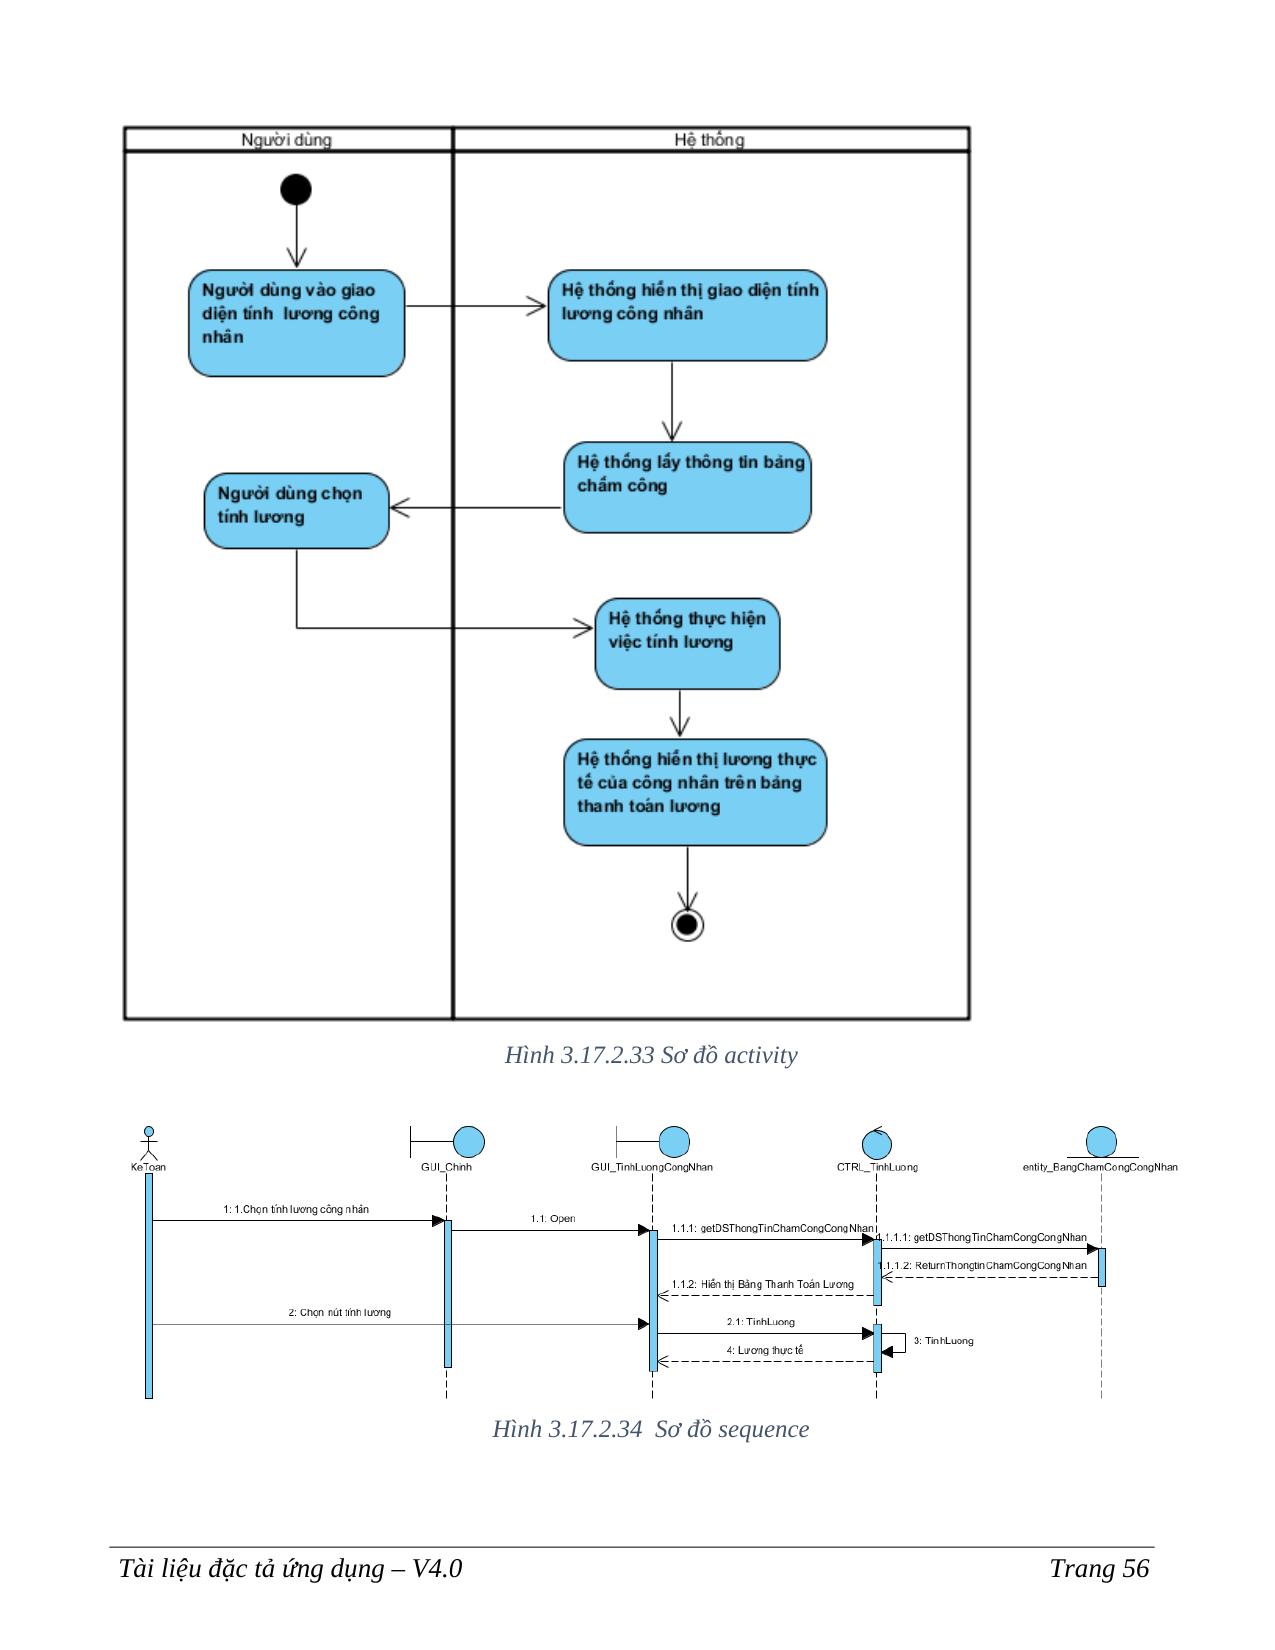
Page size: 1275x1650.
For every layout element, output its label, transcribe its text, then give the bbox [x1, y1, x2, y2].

picture [118, 1125, 1187, 1402]
picture [118, 121, 978, 1028]
